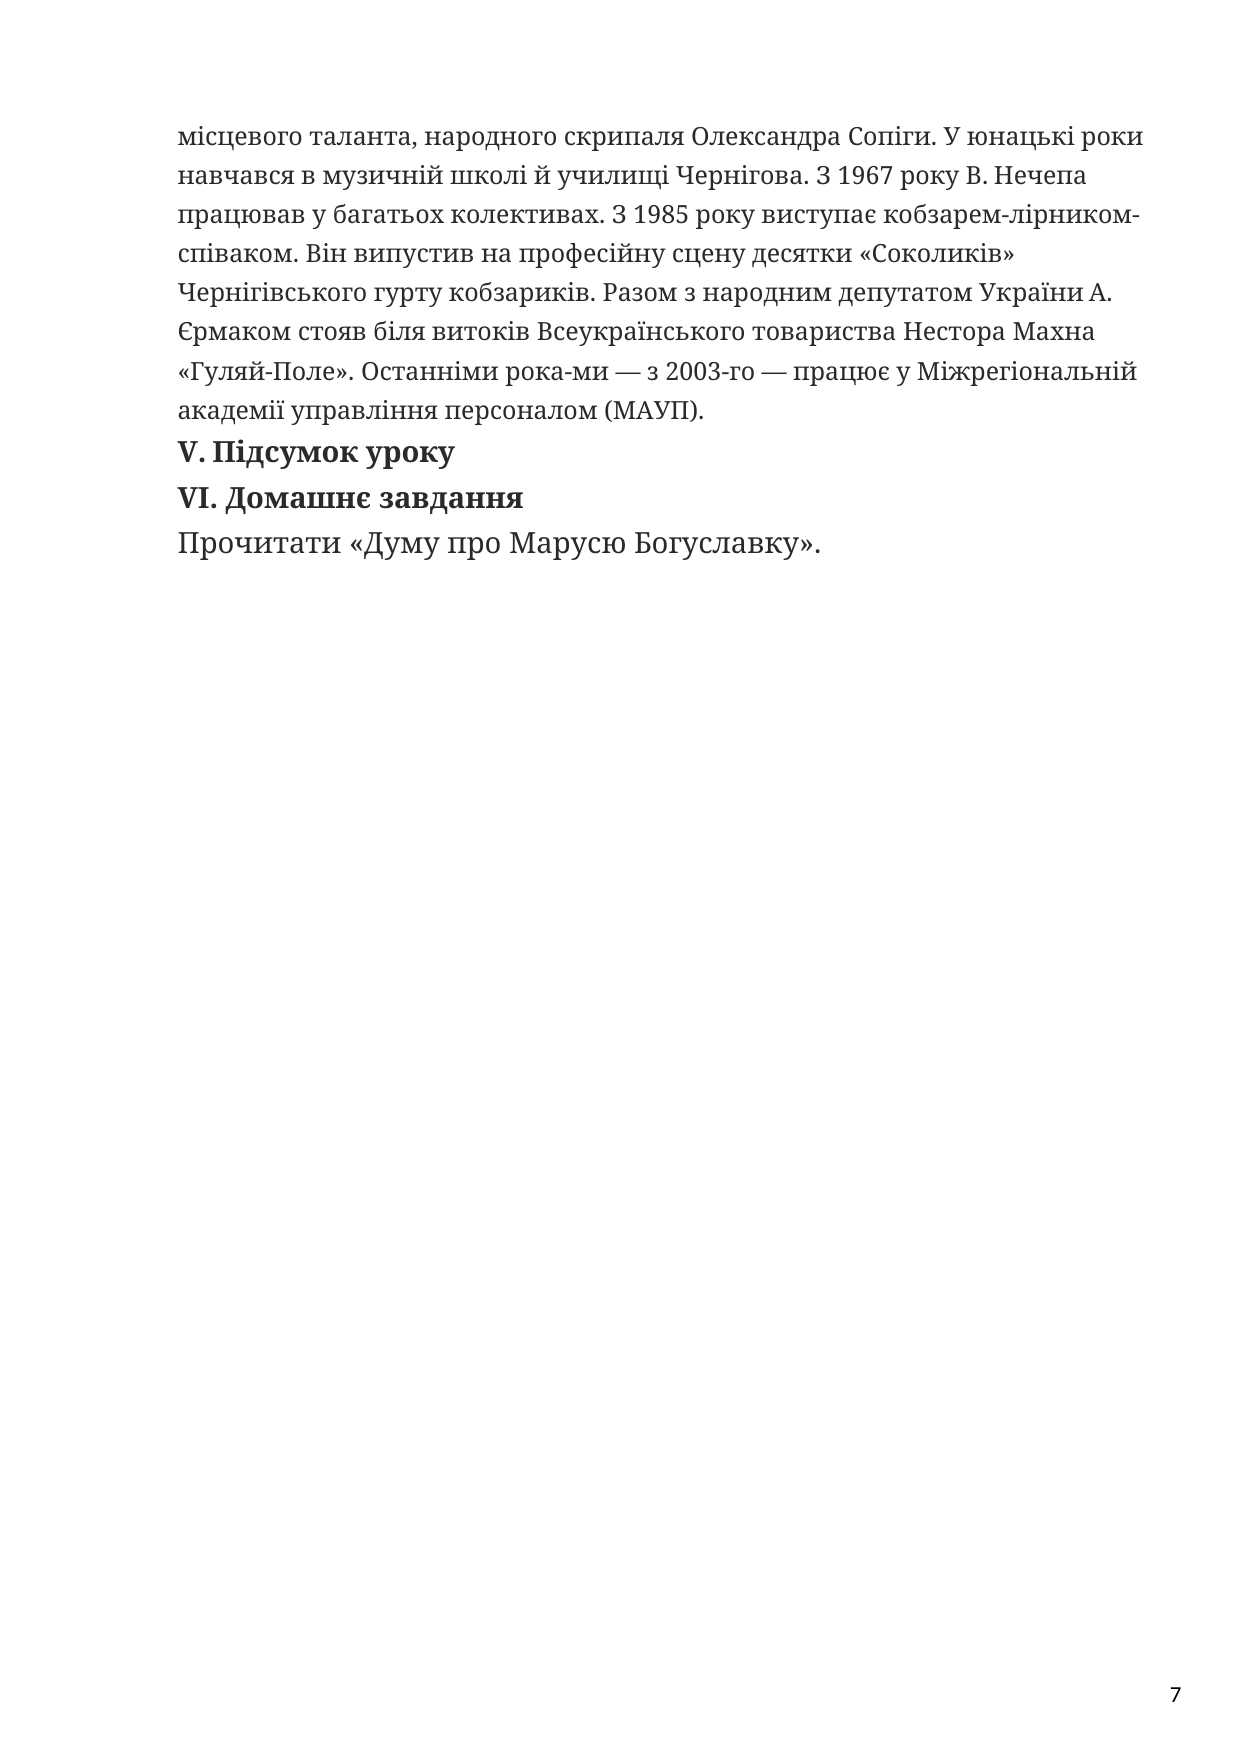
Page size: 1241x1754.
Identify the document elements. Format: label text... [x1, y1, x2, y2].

text Прочитати «Думу про Марусю Богуславку». [177, 523, 1181, 562]
text VІ. Домашнє завдання [177, 477, 1181, 517]
text V. Підсумок уроку [177, 431, 1181, 471]
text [177, 118, 1181, 426]
